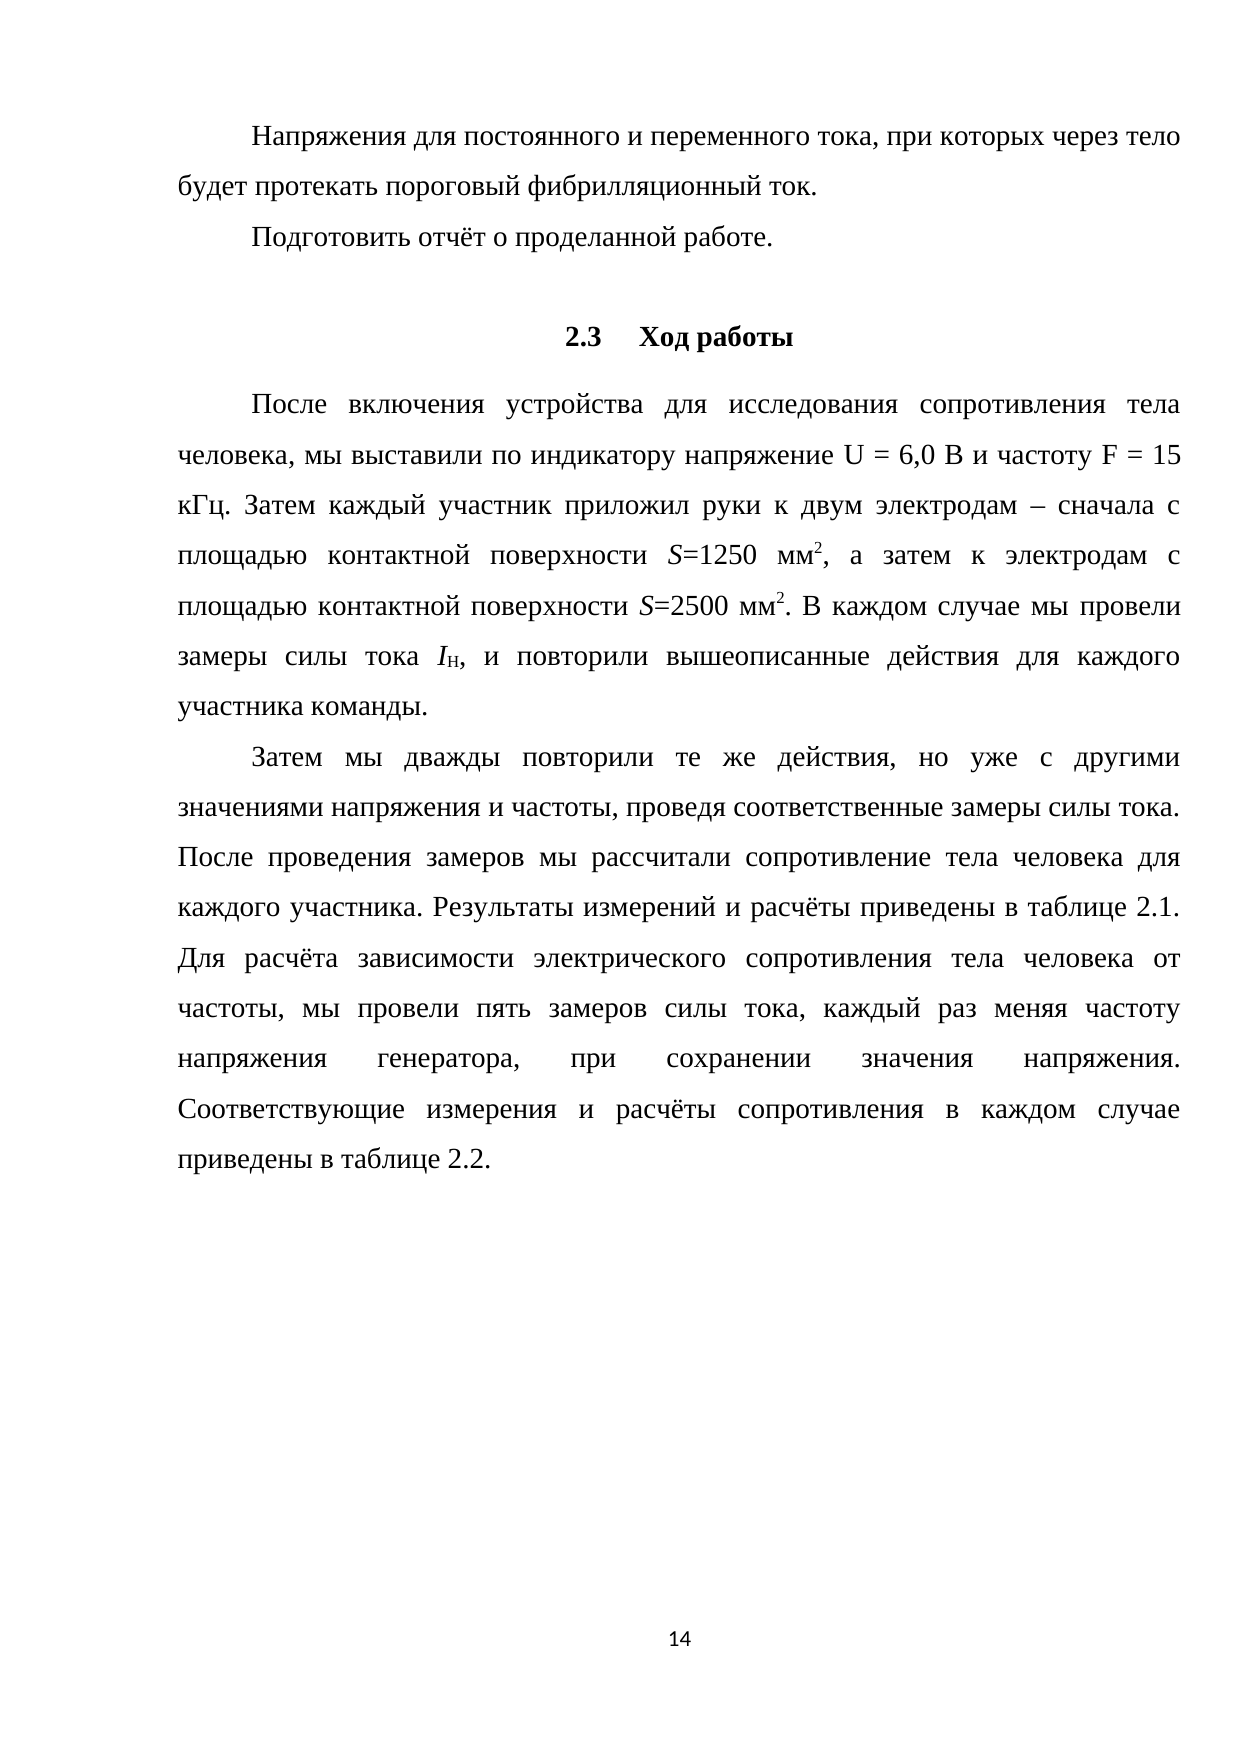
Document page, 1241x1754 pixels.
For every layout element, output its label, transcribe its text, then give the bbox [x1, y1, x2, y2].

text Напряжения для постоянного и переменного тока, при которых через тело будет протекать пороговый фибрилляционный ток. [177, 118, 1181, 202]
text Затем мы дважды повторили те же действия, но уже с другими значениями напряжения и частоты, проведя соответственные замеры силы тока. После проведения замеров мы рассчитали сопротивление тела человека для каждого участника. Результаты измерений и расчёты приведены в таблице 2.1. Для расчёта зависимости электрического сопротивления тела человека от частоты, мы провели пять замеров силы тока, каждый раз меняя частоту напряжения генератора, при сохранении значения напряжения. Соответствующие измерения и расчёты сопротивления в каждом случае приведены в таблице 2.2. [177, 739, 1181, 1175]
list 2.3 Ход работы [177, 319, 1181, 353]
text После включения устройства для исследования сопротивления тела человека, мы выставили по индикатору напряжение U = 6,0 В и частоту F = 15 кГц. Затем каждый участник приложил руки к двум электродам – сначала с площадью контактной поверхности S=1250 мм2, а затем к электродам с площадью контактной поверхности S=2500 мм2. В каждом случае мы провели замеры силы тока IН, и повторили вышеописанные действия для каждого участника команды. [177, 386, 1181, 722]
text Подготовить отчёт о проделанной работе. [177, 219, 1181, 252]
